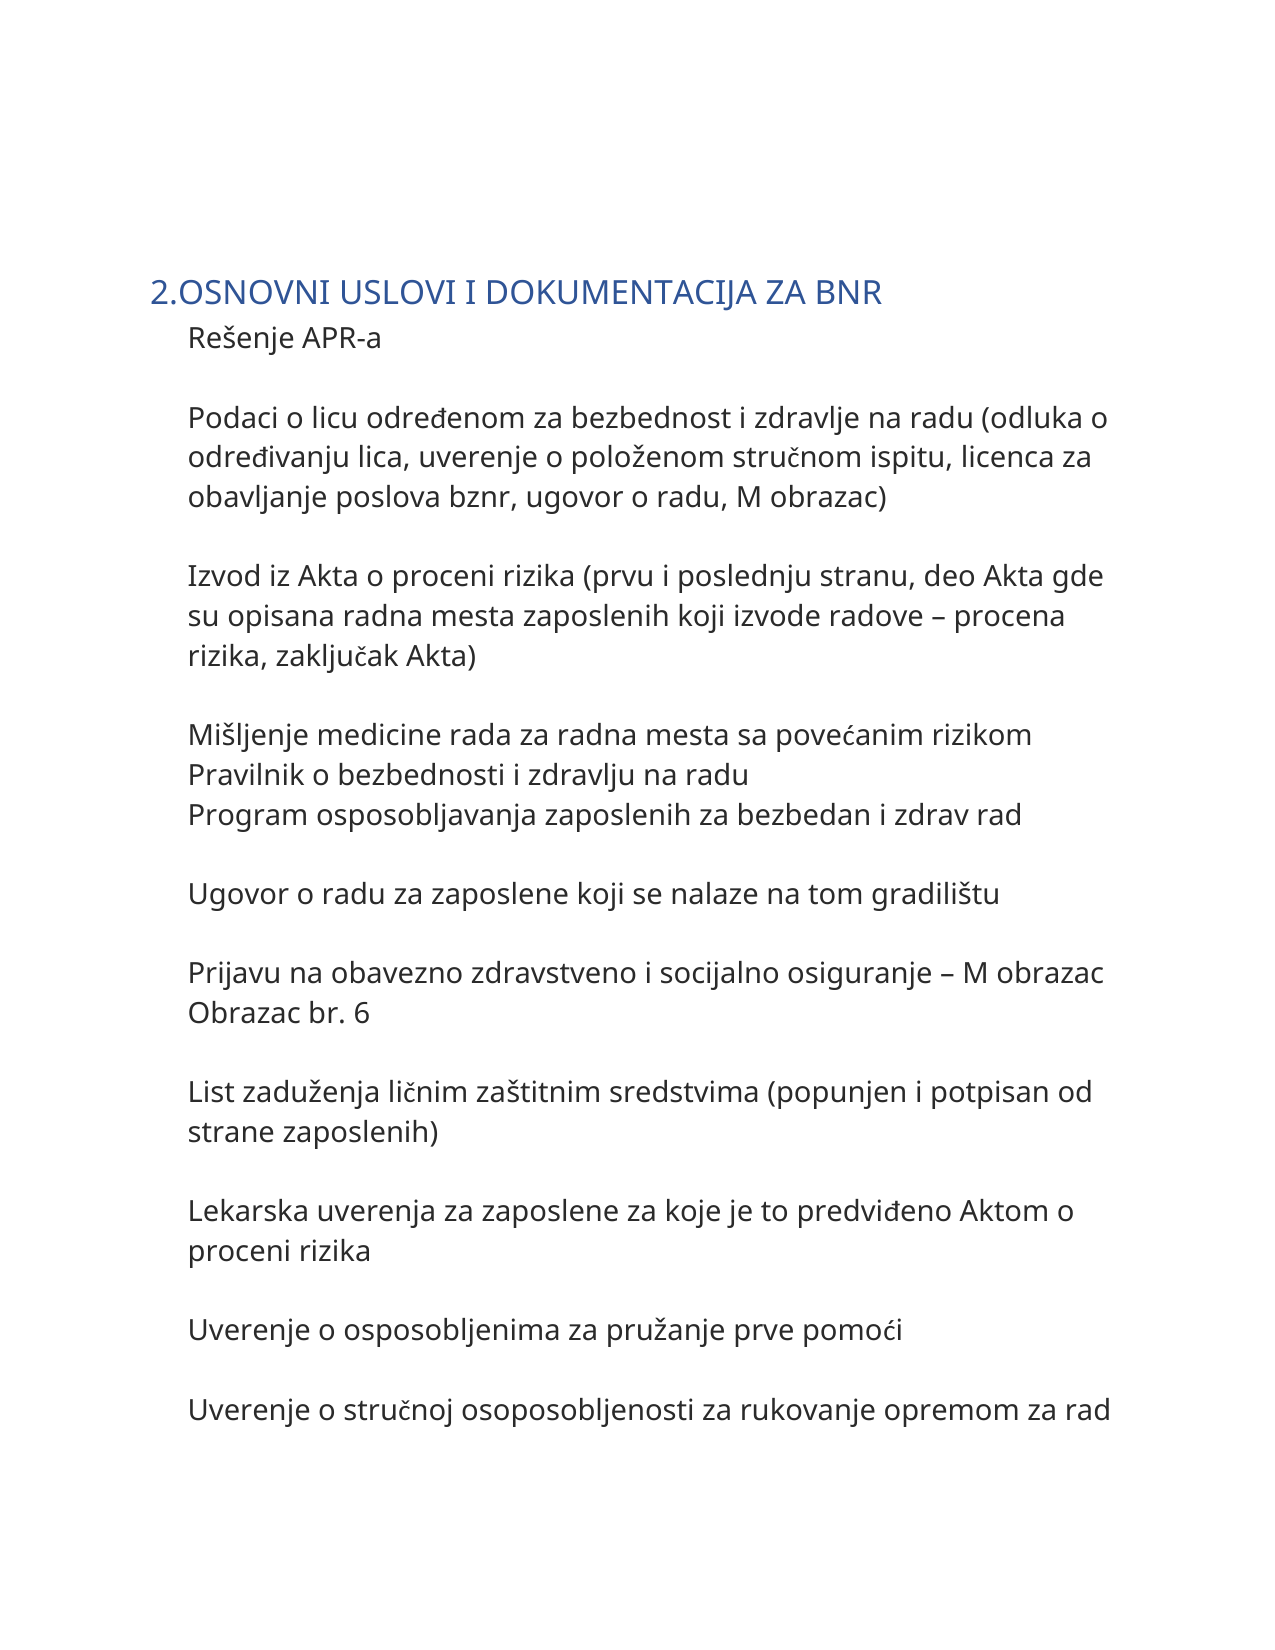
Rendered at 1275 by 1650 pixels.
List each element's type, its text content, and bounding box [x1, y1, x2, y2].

text Prijavu na obavezno zdravstveno i socijalno osiguranje – M obrazac [187, 952, 1125, 992]
text Rešenje APR-a [187, 317, 1125, 357]
text List zaduženja ličnim zaštitnim sredstvima (popunjen i potpisan od strane zaposlenih) [187, 1072, 1125, 1151]
text Lekarska uverenja za zaposlene za koje je to predviđeno Aktom o proceni rizika [187, 1191, 1125, 1270]
text Ugovor o radu za zaposlene koji se nalaze na tom gradilištu [187, 873, 1125, 913]
text Uverenje o osposobljenima za pružanje prve pomoći [187, 1310, 1125, 1349]
subtitle 2.OSNOVNI USLOVI I DOKUMENTACIJA ZA BNR [150, 268, 1125, 314]
text Program osposobljavanja zaposlenih za bezbedan i zdrav rad [187, 794, 1125, 833]
text Obrazac br. 6 [187, 992, 1125, 1032]
text Mišljenje medicine rada za radna mesta sa povećanim rizikom [187, 714, 1125, 754]
text Izvod iz Akta o proceni rizika (prvu i poslednju stranu, deo Akta gde su opisana radna mesta zaposlenih koji izvode radove – procena rizika, zaključak Akta) [187, 556, 1125, 675]
text Pravilnik o bezbednosti i zdravlju na radu [187, 754, 1125, 794]
text Uverenje o stručnoj osoposobljenosti za rukovanje opremom za rad [187, 1389, 1125, 1429]
text Podaci o licu određenom za bezbednost i zdravlje na radu (odluka o određivanju lica, uverenje o položenom stručnom ispitu, licenca za obavljanje poslova bznr, ugovor o radu, M obrazac) [187, 397, 1125, 516]
